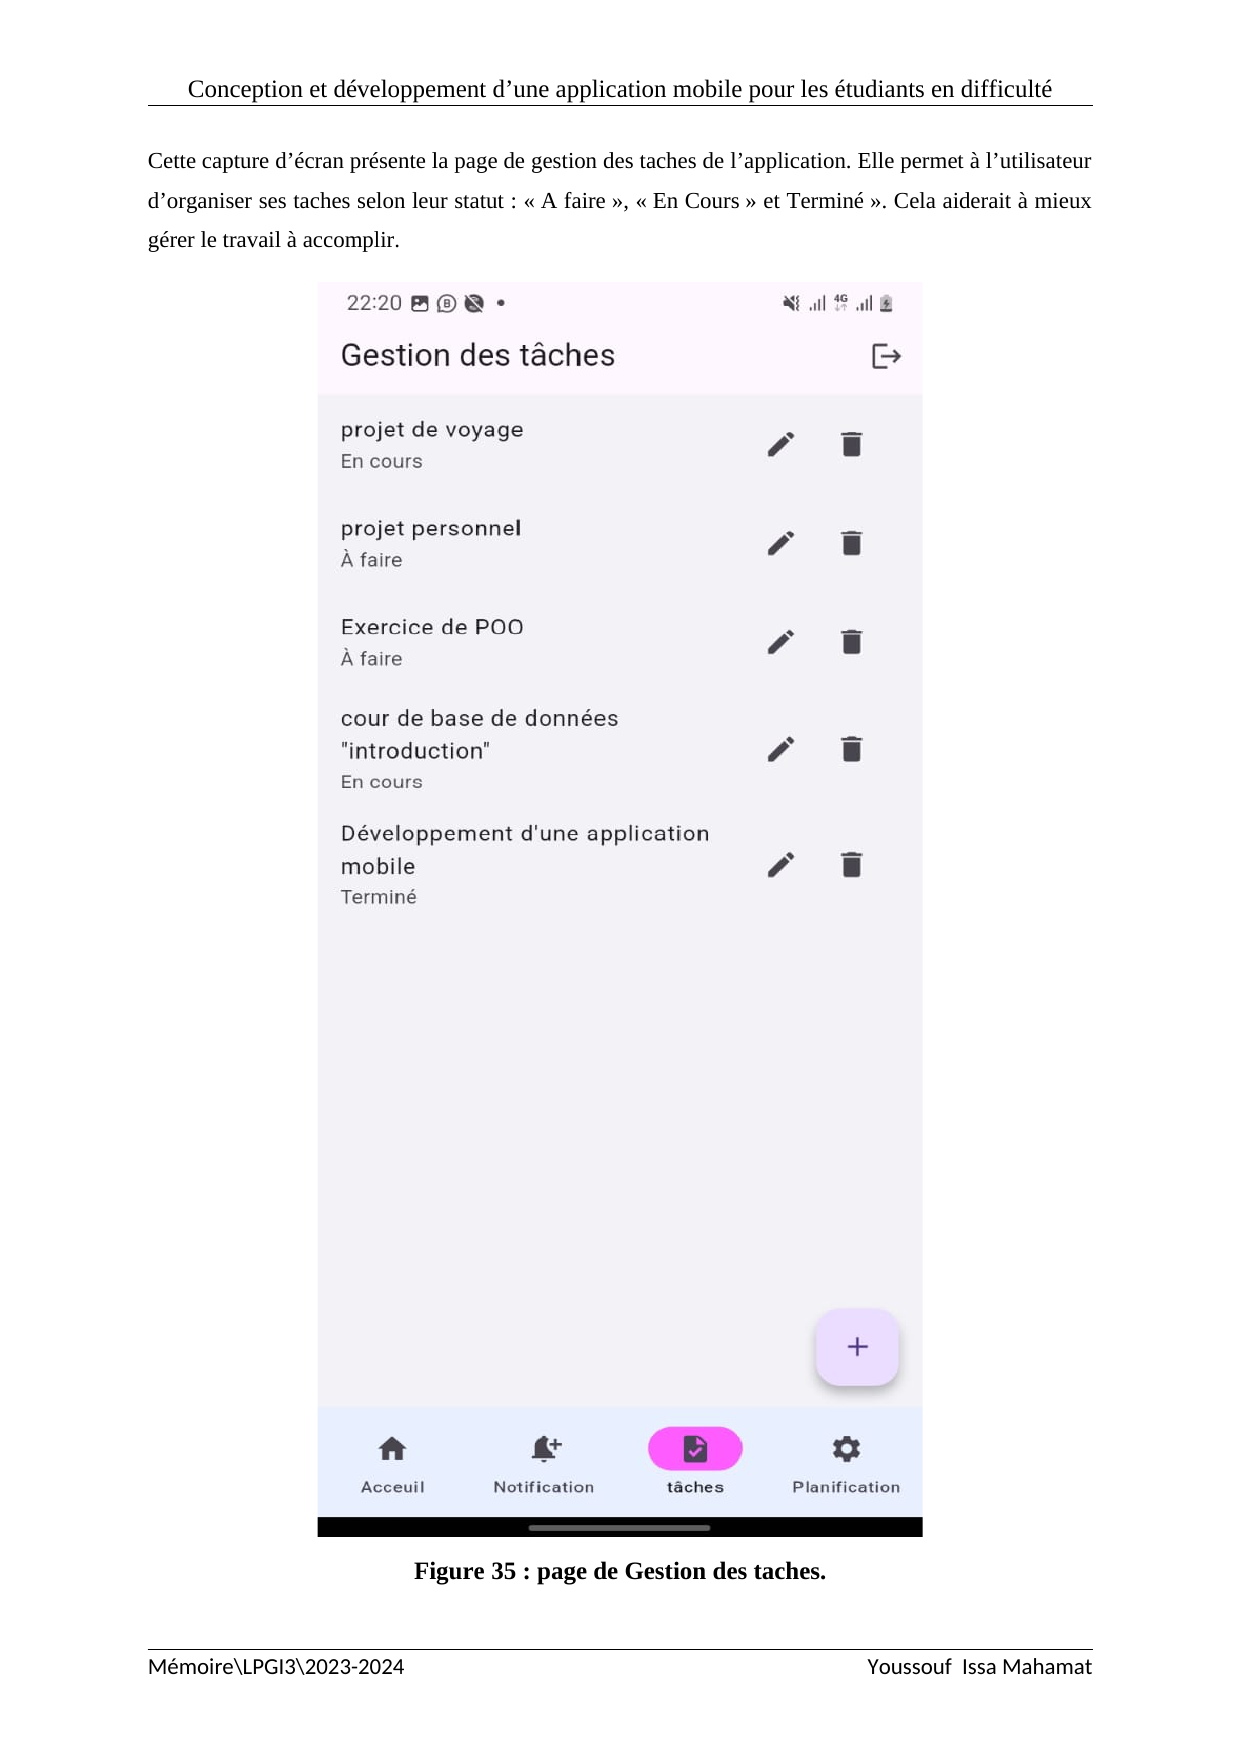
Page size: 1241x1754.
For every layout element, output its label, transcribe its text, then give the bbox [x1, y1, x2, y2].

text Figure 35 : page de Gestion des taches. [148, 1556, 1093, 1584]
picture [317, 282, 923, 1537]
text Cette capture d’écran présente la page de gestion des taches de l’application. Elle permet à l’utilisateur d’organiser ses taches selon leur statut : « A faire », « En Cours » et Terminé ». Cela aiderait à mieux gérer le travail à accomplir. [148, 148, 1093, 253]
